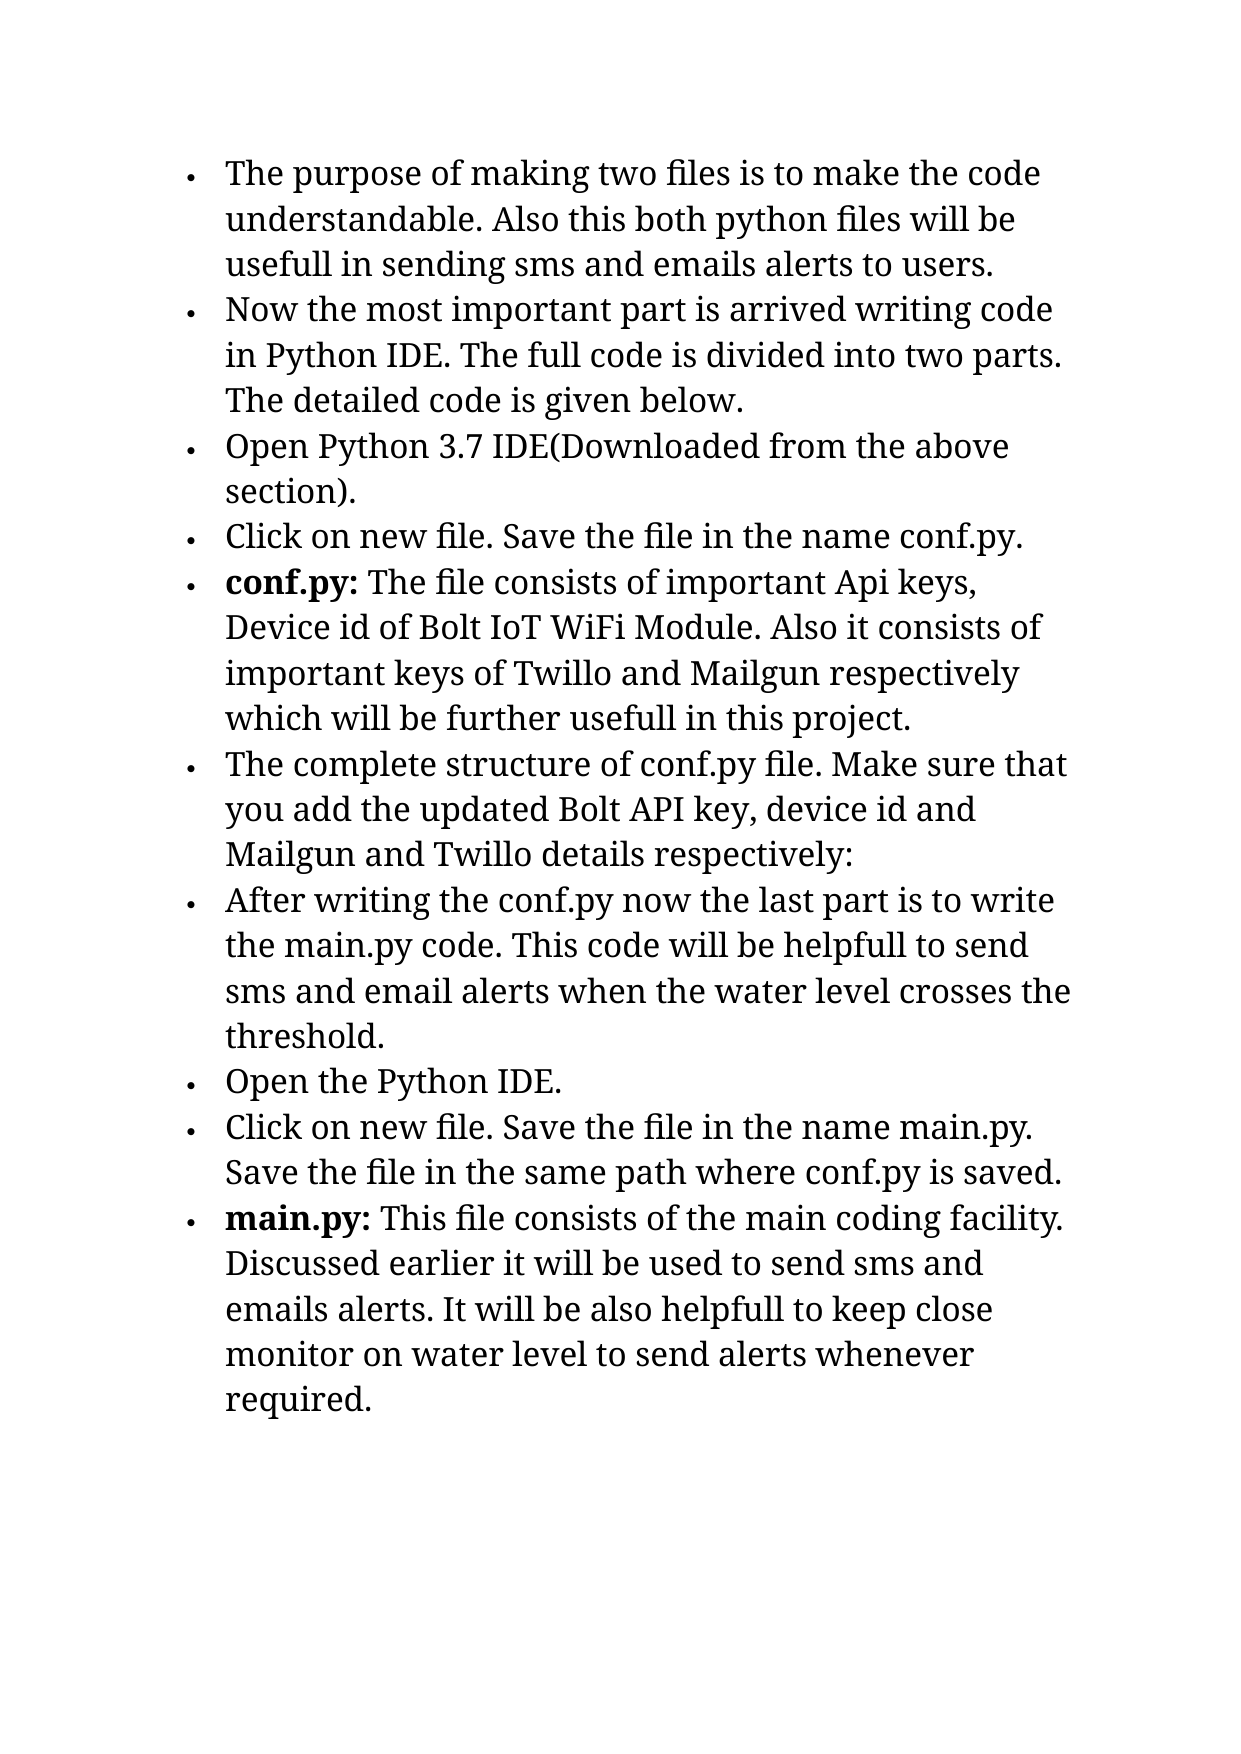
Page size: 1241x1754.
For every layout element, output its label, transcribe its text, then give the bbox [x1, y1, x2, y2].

list The purpose of making two files is to make the code understandable. Also this both python files will be usefull in sending sms and emails alerts to users. [187, 150, 1090, 286]
list conf.py: The file consists of important Api keys, Device id of Bolt IoT WiFi Module. Also it consists of important keys of Twillo and Mailgun respectively which will be further usefull in this project. [187, 559, 1090, 740]
list Open the Python IDE. [187, 1058, 1090, 1104]
list Now the most important part is arrived writing code in Python IDE. The full code is divided into two parts. The detailed code is given below. [187, 286, 1090, 422]
list The complete structure of conf.py file. Make sure that you add the updated Bolt API key, device id and Mailgun and Twillo details respectively: [187, 740, 1090, 877]
list After writing the conf.py now the last part is to write the main.py code. This code will be helpfull to send sms and email alerts when the water level crosses the threshold. [187, 877, 1090, 1058]
list Open Python 3.7 IDE(Downloaded from the above section). [187, 422, 1090, 513]
list Click on new file. Save the file in the name conf.py. [187, 513, 1090, 559]
list Click on new file. Save the file in the name main.py. Save the file in the same path where conf.py is saved. [187, 1104, 1090, 1194]
list main.py: This file consists of the main coding facility. Discussed earlier it will be used to send sms and emails alerts. It will be also helpfull to keep close monitor on water level to send alerts whenever required. [187, 1194, 1090, 1422]
